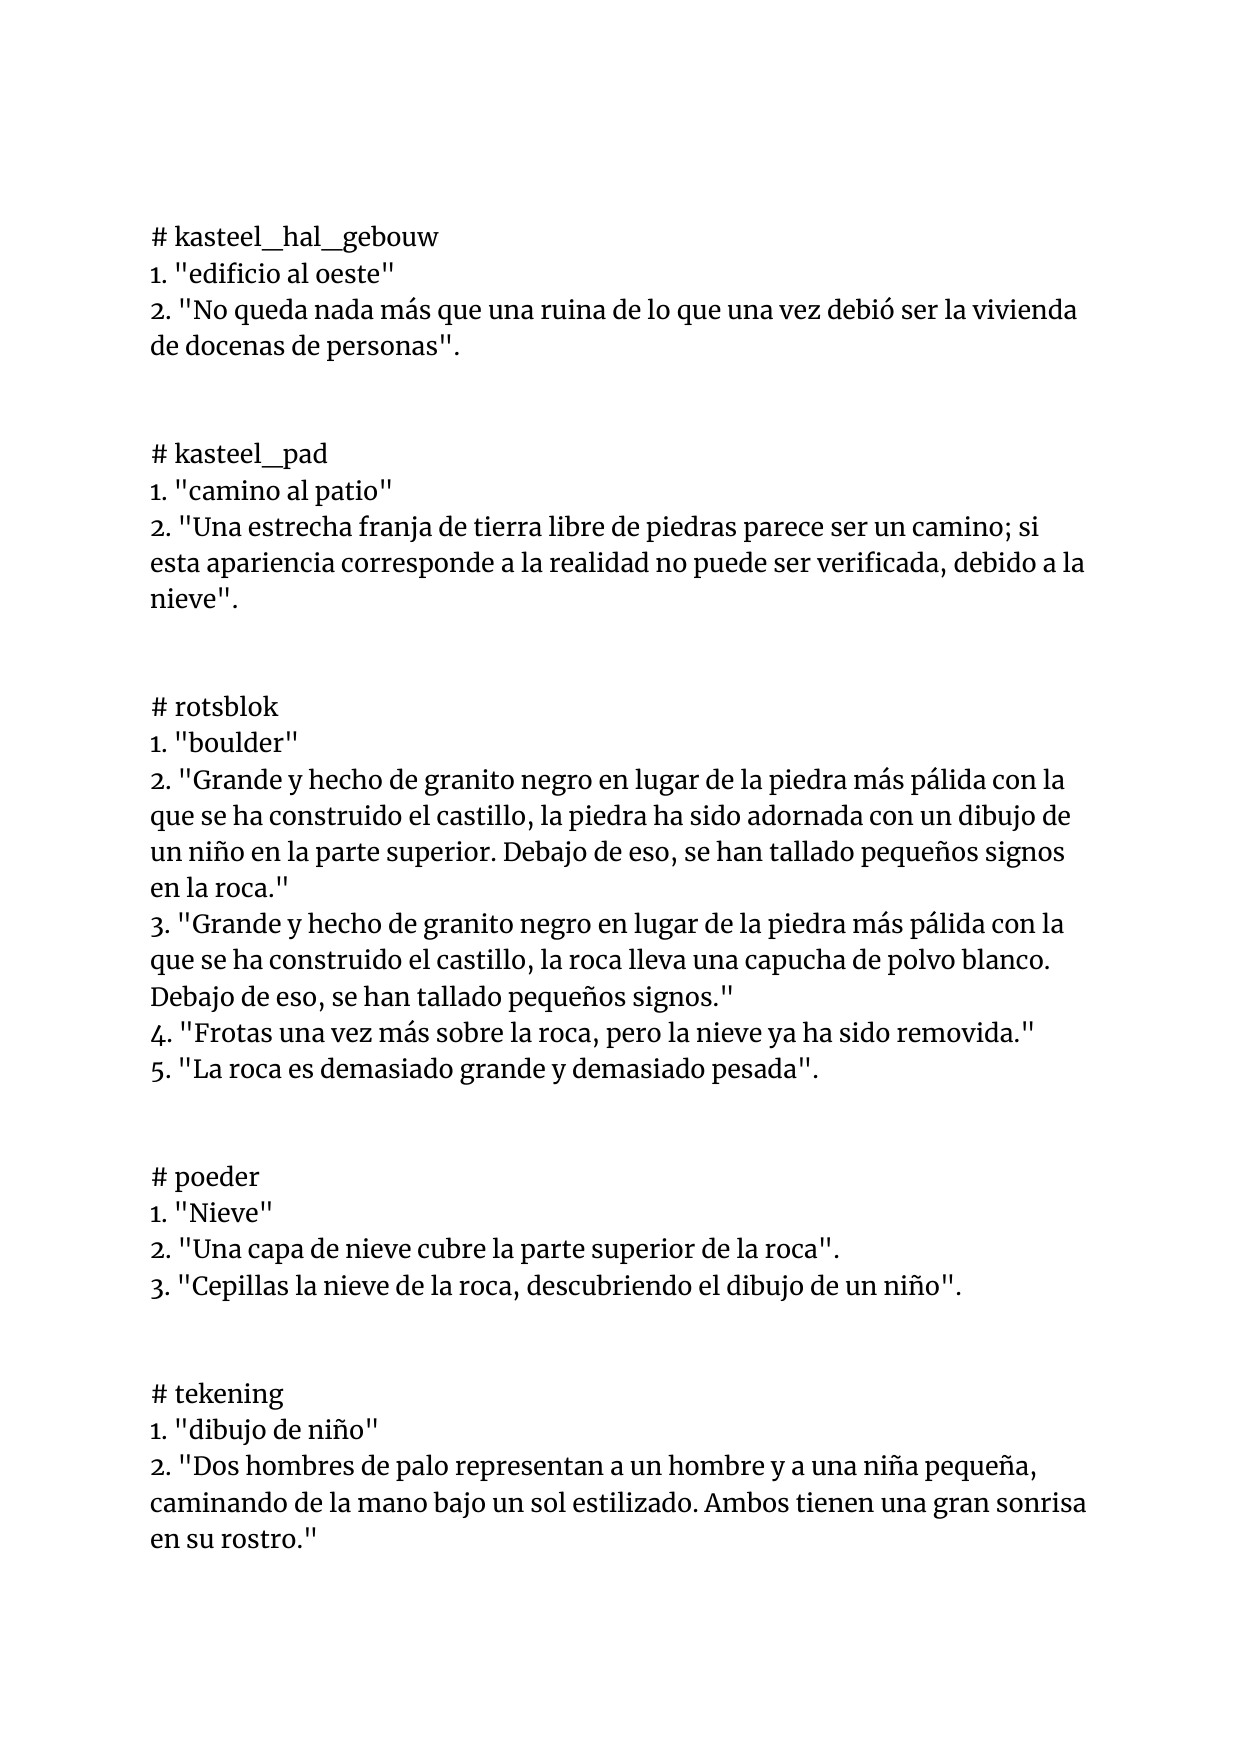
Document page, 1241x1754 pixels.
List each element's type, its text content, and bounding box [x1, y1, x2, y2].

text 4. "Frotas una vez más sobre la roca, pero la nieve ya ha sido removida." [150, 1017, 1090, 1049]
text # kasteel_pad [150, 439, 1090, 471]
text 1. "boulder" [150, 728, 1090, 760]
text 3. "Grande y hecho de granito negro en lugar de la piedra más pálida con la que se ha construido el castillo, la roca lleva una capucha de polvo blanco. Debajo de eso, se han tallado pequeños signos." [150, 909, 1090, 1013]
text 1. "camino al patio" [150, 475, 1090, 507]
text 5. "La roca es demasiado grande y demasiado pesada". [150, 1054, 1090, 1085]
text 2. "No queda nada más que una ruina de lo que una vez debió ser la vivienda de docenas de personas". [150, 294, 1090, 362]
text # rotsblok [150, 692, 1090, 724]
text 3. "Cepillas la nieve de la roca, descubriendo el dibujo de un niño". [150, 1271, 1090, 1302]
text 2. "Una estrecha franja de tierra libre de piedras parece ser un camino; si esta apariencia corresponde a la realidad no puede ser verificada, debido a la nieve". [150, 511, 1090, 615]
text # kasteel_hal_gebouw [150, 222, 1090, 254]
text 1. "dibujo de niño" [150, 1415, 1090, 1447]
text 1. "edificio al oeste" [150, 258, 1090, 290]
text 2. "Una capa de nieve cubre la parte superior de la roca". [150, 1234, 1090, 1266]
text # poeder [150, 1162, 1090, 1193]
text 2. "Dos hombres de palo representan a un hombre y a una niña pequeña, caminando de la mano bajo un sol estilizado. Ambos tienen una gran sonrisa en su rostro." [150, 1451, 1090, 1555]
text 2. "Grande y hecho de granito negro en lugar de la piedra más pálida con la que se ha construido el castillo, la piedra ha sido adornada con un dibujo de un niño en la parte superior. Debajo de eso, se han tallado pequeños signos en la roca." [150, 764, 1090, 904]
text 1. "Nieve" [150, 1198, 1090, 1230]
text # tekening [150, 1379, 1090, 1410]
